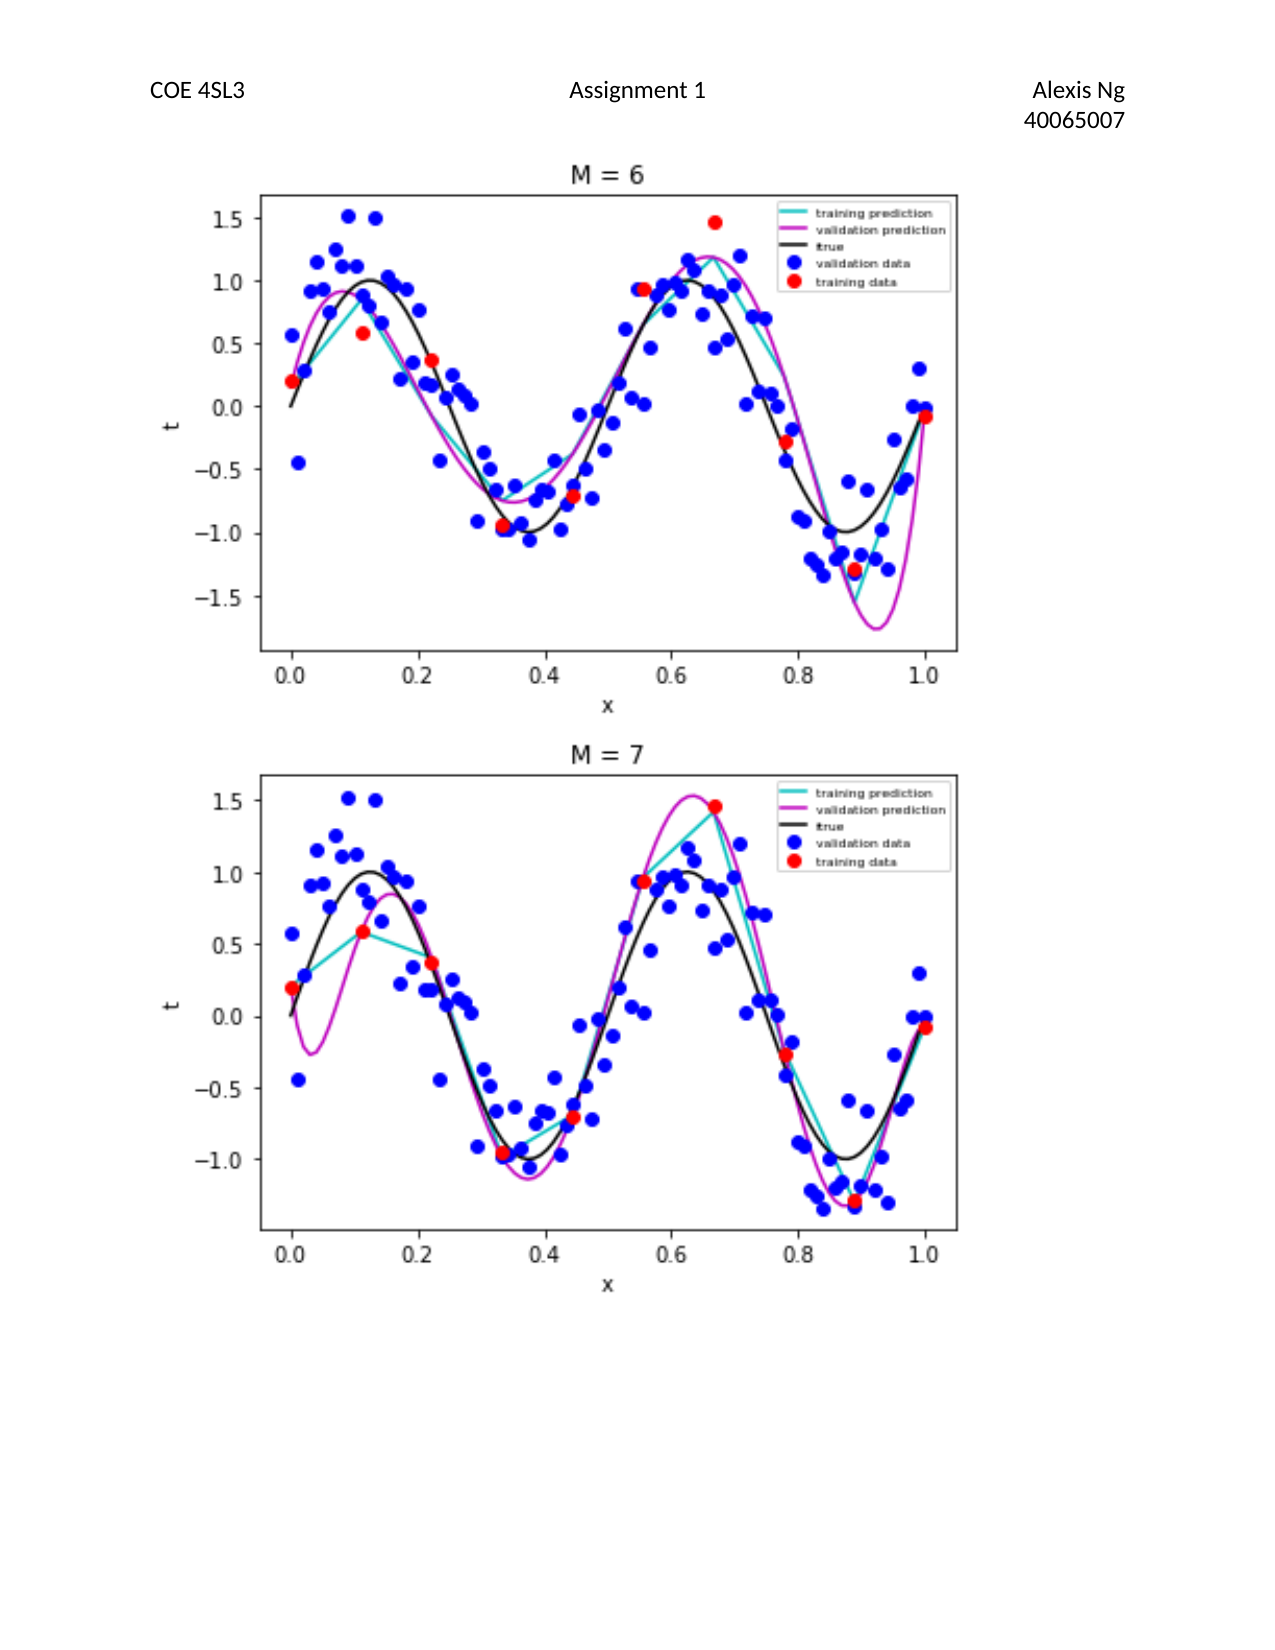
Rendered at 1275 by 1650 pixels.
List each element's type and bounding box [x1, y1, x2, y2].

picture [150, 150, 971, 1309]
